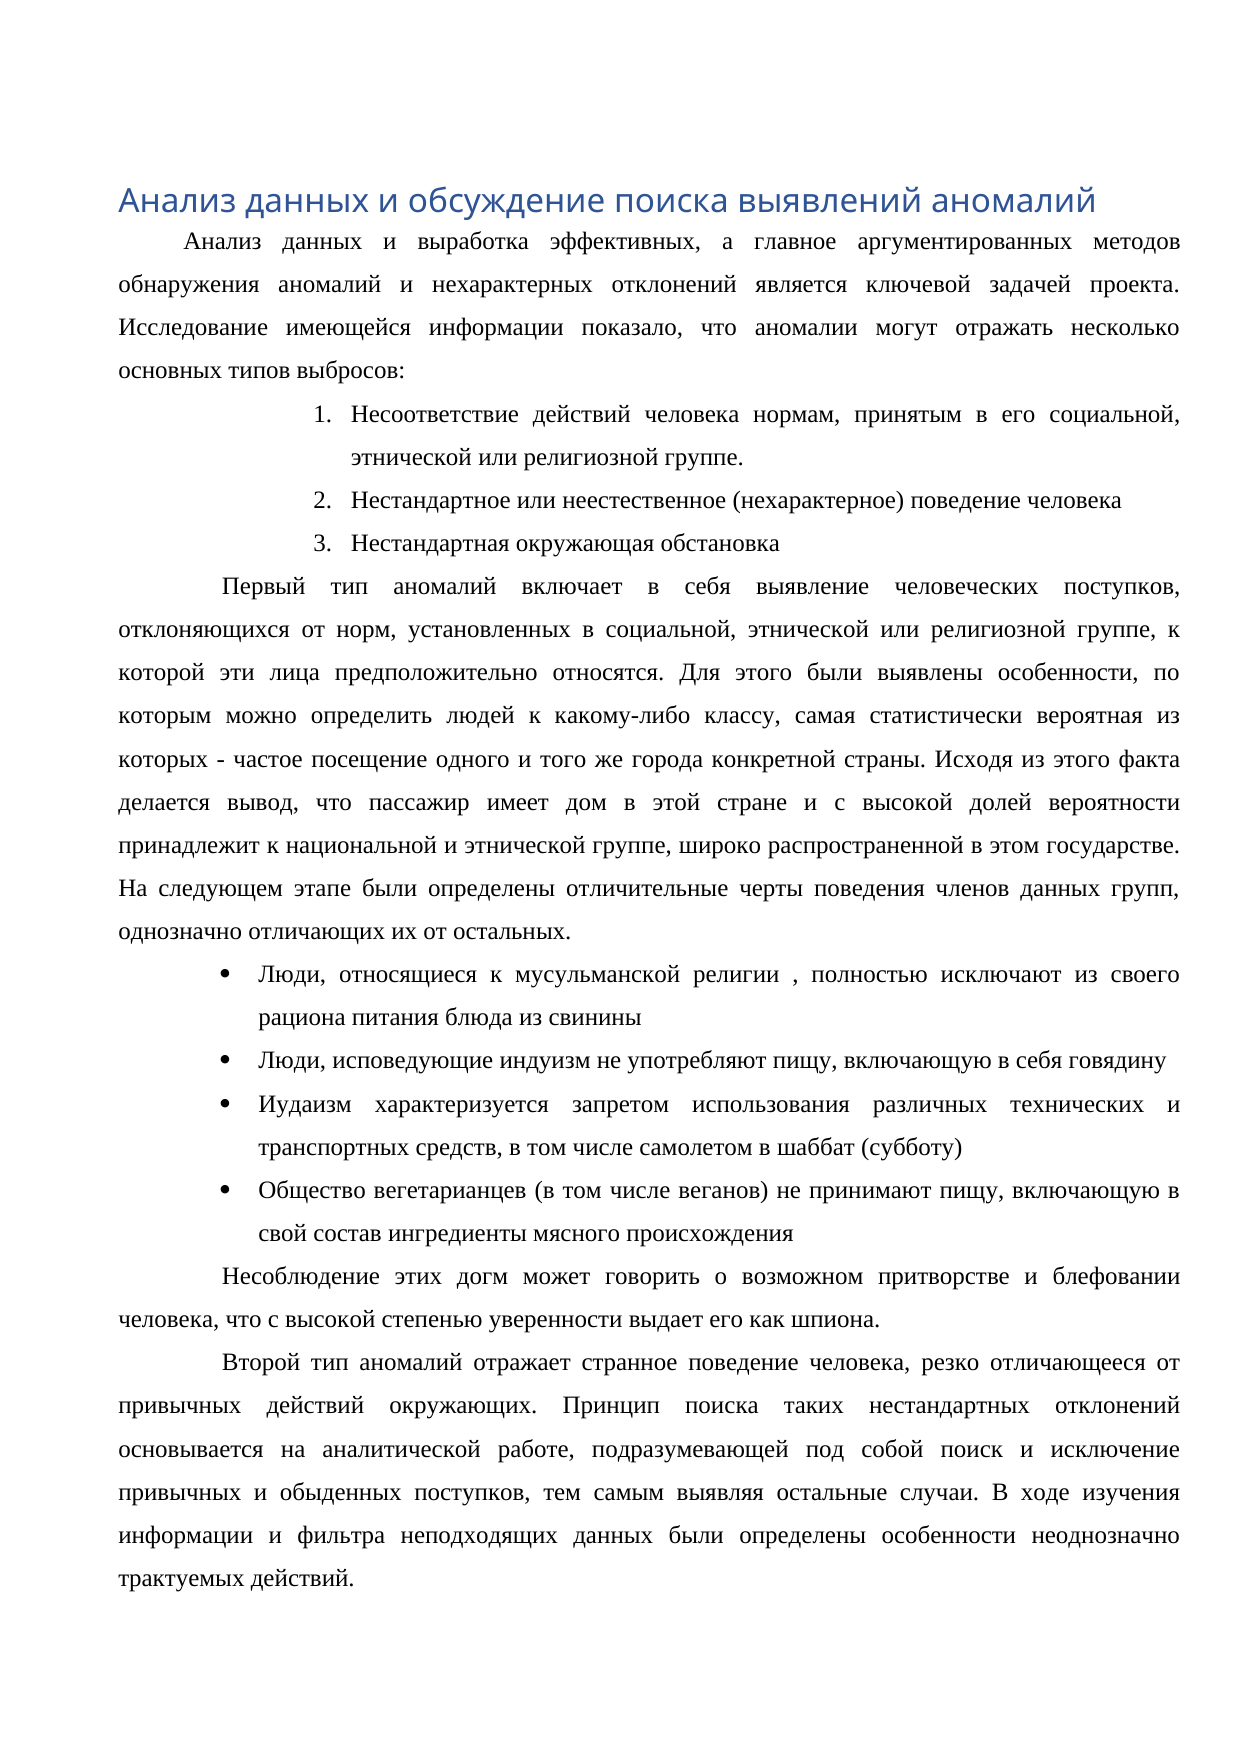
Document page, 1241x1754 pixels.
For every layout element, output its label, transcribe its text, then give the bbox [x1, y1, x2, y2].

list Люди, исповедующие индуизм не употребляют пищу, включающую в себя говядину [221, 1046, 1181, 1074]
list Люди, относящиеся к мусульманской религии , полностью исключают из своего рациона питания блюда из свинины [221, 959, 1181, 1031]
text Второй тип аномалий отражает странное поведение человека, резко отличающееся от привычных действий окружающих. Принцип поиска таких нестандартных отклонений основывается на аналитической работе, подразумевающей под собой поиск и исключение привычных и обыденных поступков, тем самым выявляя остальные случаи. В ходе изучения информации и фильтра неподходящих данных были определены особенности неоднозначно трактуемых действий. [118, 1347, 1181, 1592]
text Анализ данных и выработка эффективных, а главное аргументированных методов обнаружения аномалий и нехарактерных отклонений является ключевой задачей проекта. Исследование имеющейся информации показало, что аномалии могут отражать несколько основных типов выбросов: [118, 226, 1181, 384]
list Нестандартное или неестественное (нехарактерное) поведение человека [313, 485, 1181, 514]
text Несоблюдение этих догм может говорить о возможном притворстве и блефовании человека, что с высокой степенью уверенности выдает его как шпиона. [118, 1261, 1181, 1333]
list Нестандартная окружающая обстановка [313, 528, 1181, 557]
list Иудаизм характеризуется запретом использования различных технических и транспортных средств, в том числе самолетом в шаббат (субботу) [221, 1089, 1181, 1161]
text Первый тип аномалий включает в себя выявление человеческих поступков, отклоняющихся от норм, установленных в социальной, этнической или религиозной группе, к которой эти лица предположительно относятся. Для этого были выявлены особенности, по которым можно определить людей к какому-либо классу, самая статистически вероятная из которых - частое посещение одного и того же города конкретной страны. Исходя из этого факта делается вывод, что пассажир имеет дом в этой стране и с высокой долей вероятности принадлежит к национальной и этнической группе, широко распространенной в этом государстве. На следующем этапе были определены отличительные черты поведения членов данных групп, однозначно отличающих их от остальных. [118, 571, 1181, 945]
list Несоответствие действий человека нормам, принятым в его социальной, этнической или религиозной группе. [313, 399, 1181, 471]
list Общество вегетарианцев (в том числе веганов) не принимают пищу, включающую в свой состав ингредиенты мясного происхождения [221, 1175, 1181, 1247]
subtitle Анализ данных и обсуждение поиска выявлений аномалий [118, 177, 1181, 223]
